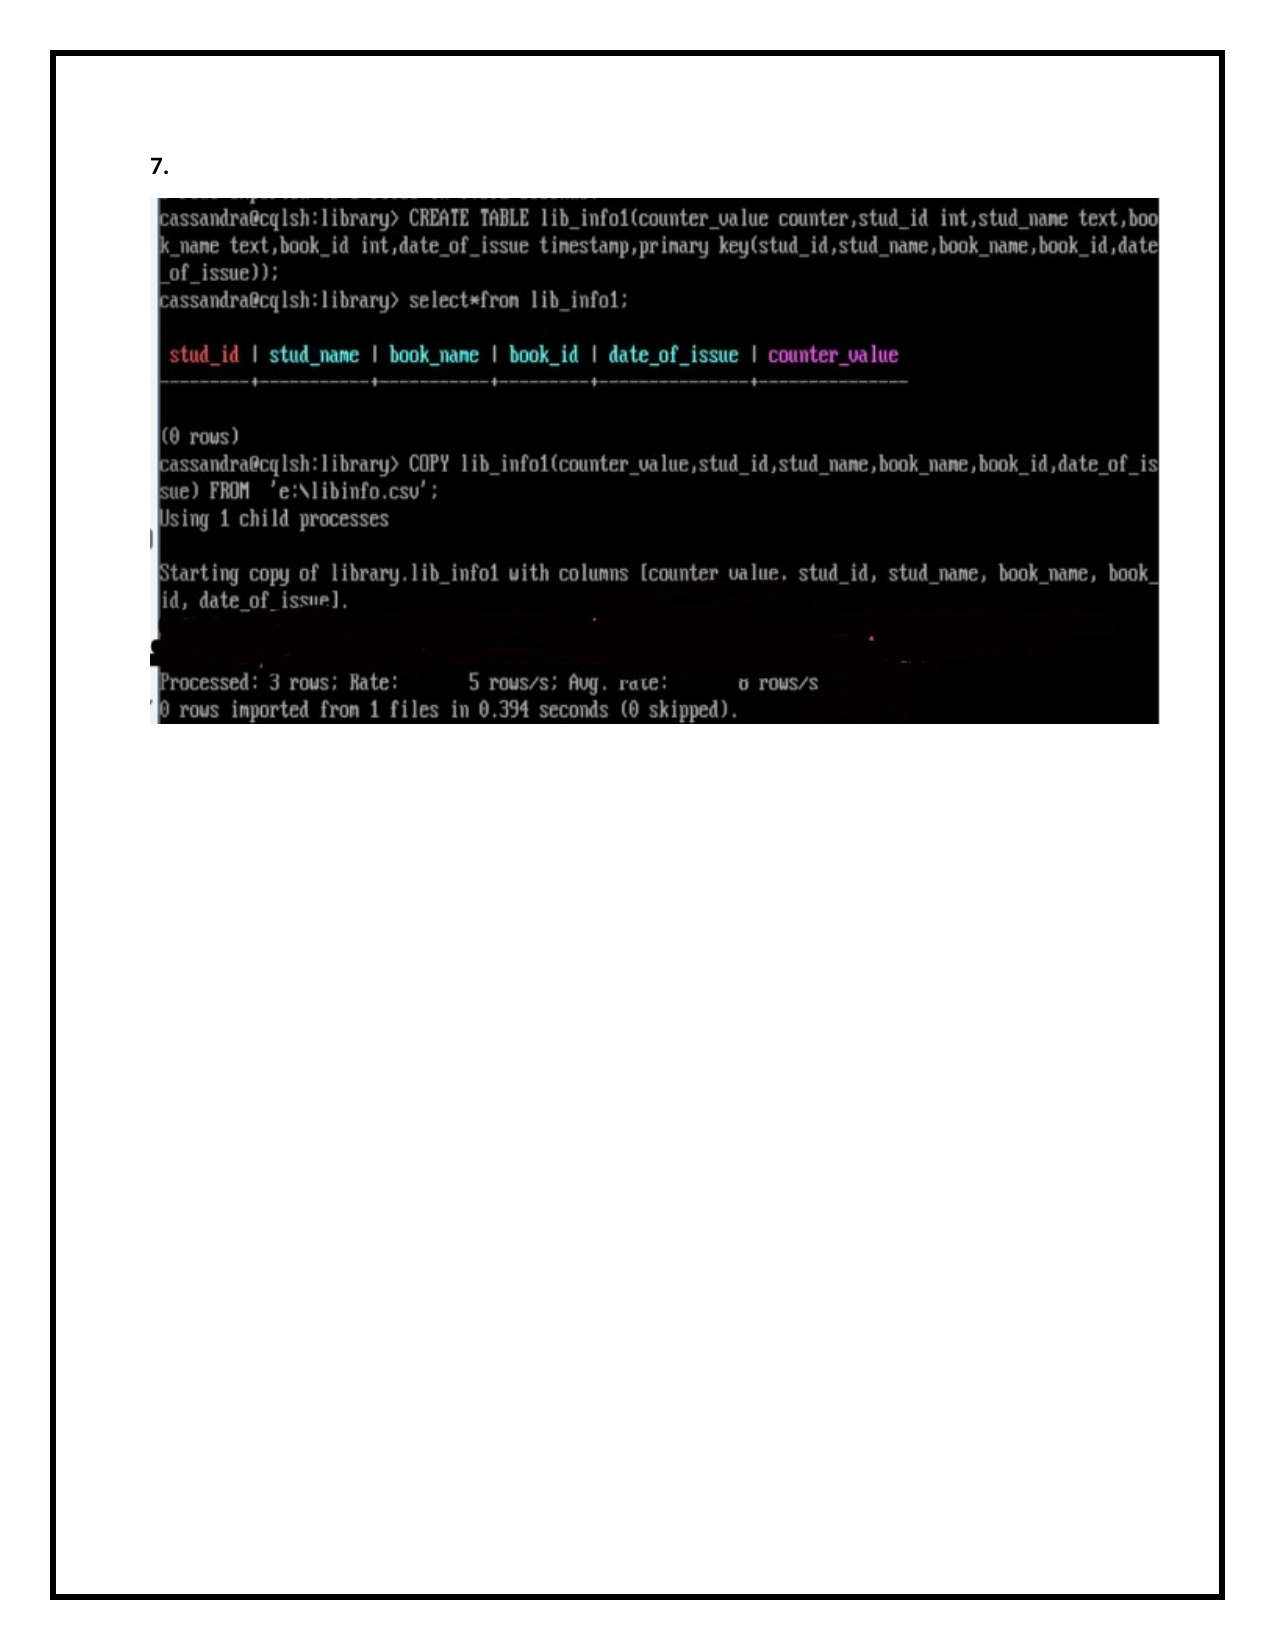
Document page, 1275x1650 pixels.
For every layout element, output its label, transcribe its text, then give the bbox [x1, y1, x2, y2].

text 7. [150, 150, 1125, 181]
picture [150, 198, 1160, 724]
